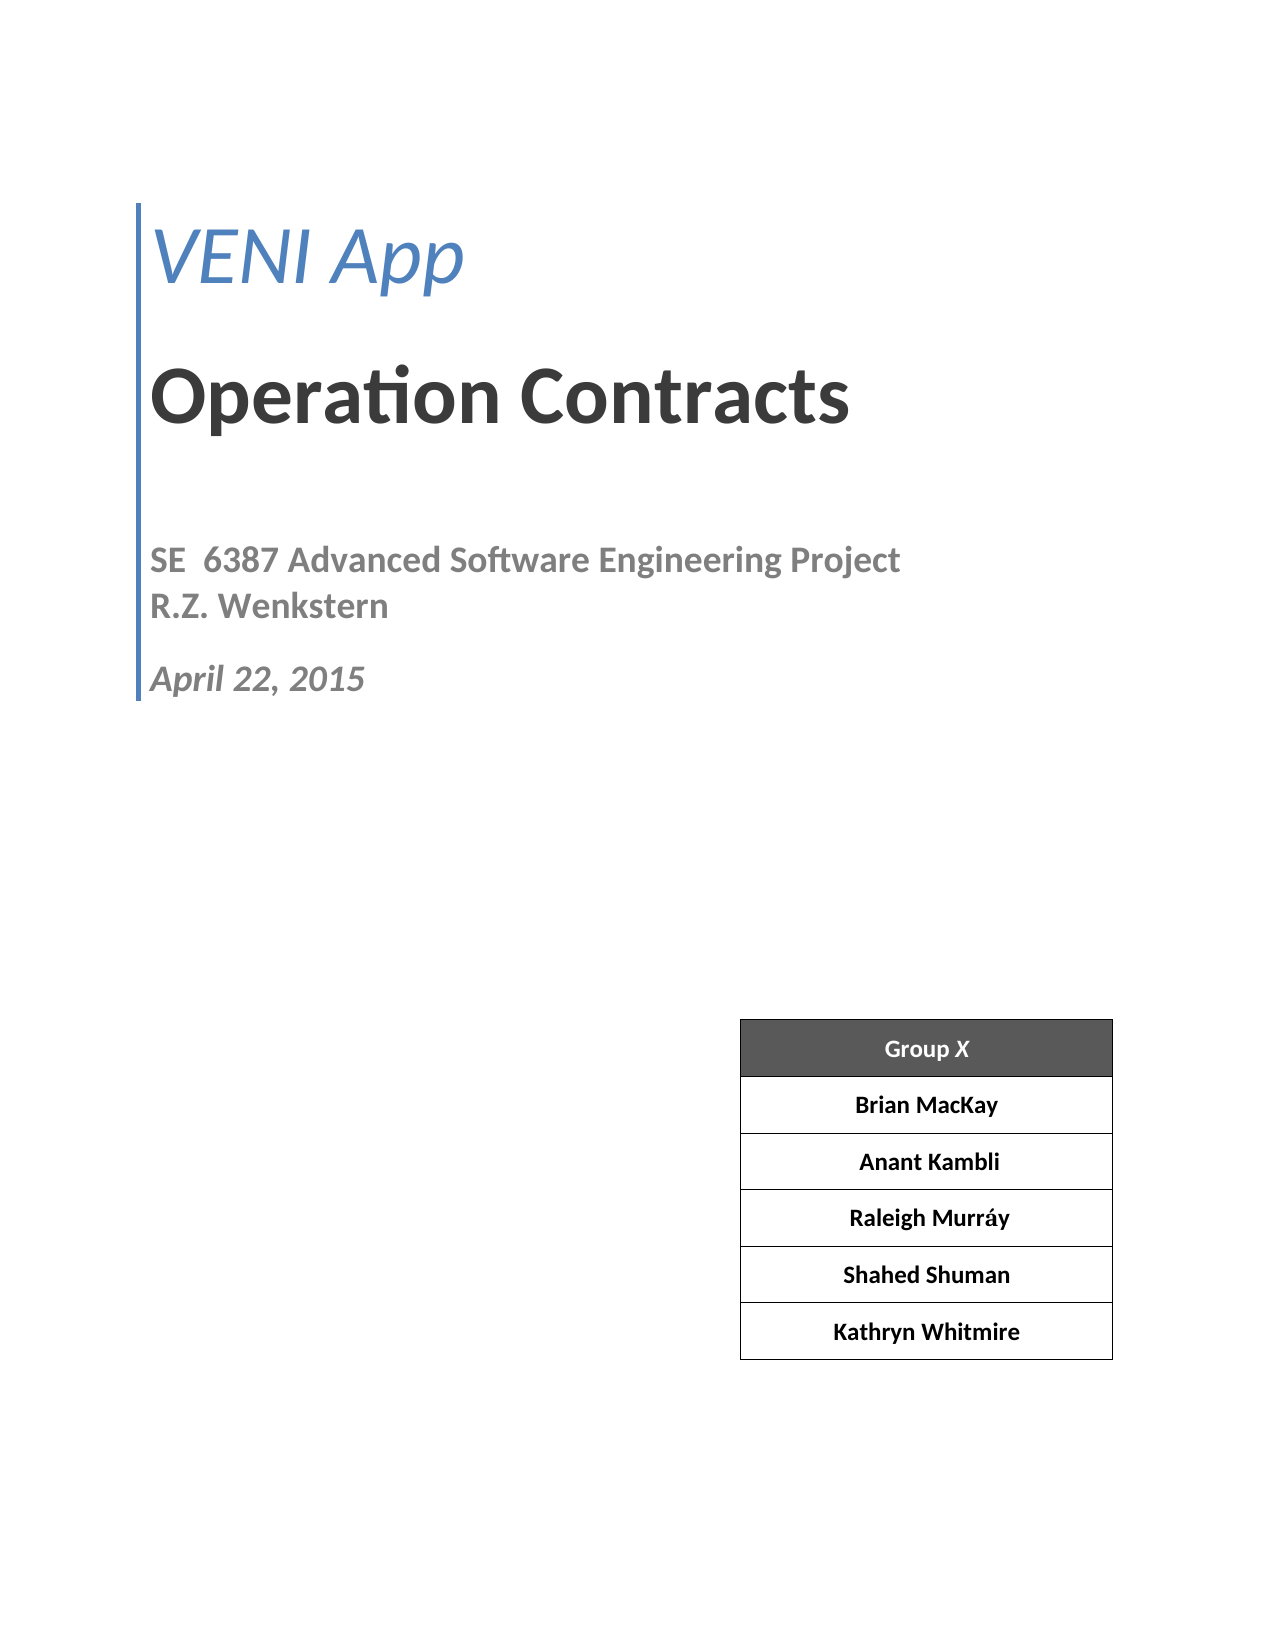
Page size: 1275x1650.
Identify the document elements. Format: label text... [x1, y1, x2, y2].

table_cell SE 6387 Advanced Software Engineering Project R.Z. Wenkstern April 22, 2015 [141, 444, 1136, 701]
table_cell Shahed Shuman [741, 1247, 1112, 1302]
table_cell Operation Contracts [141, 305, 1136, 444]
table_header Group X [741, 1020, 1112, 1076]
table_cell Kathryn Whitmire [741, 1303, 1112, 1359]
table_header VENI App [141, 203, 1136, 305]
table_cell Anant Kambli [741, 1134, 1112, 1189]
table_cell Brian MacKay [741, 1077, 1112, 1132]
table_cell Raleigh Murráy [741, 1190, 1112, 1246]
